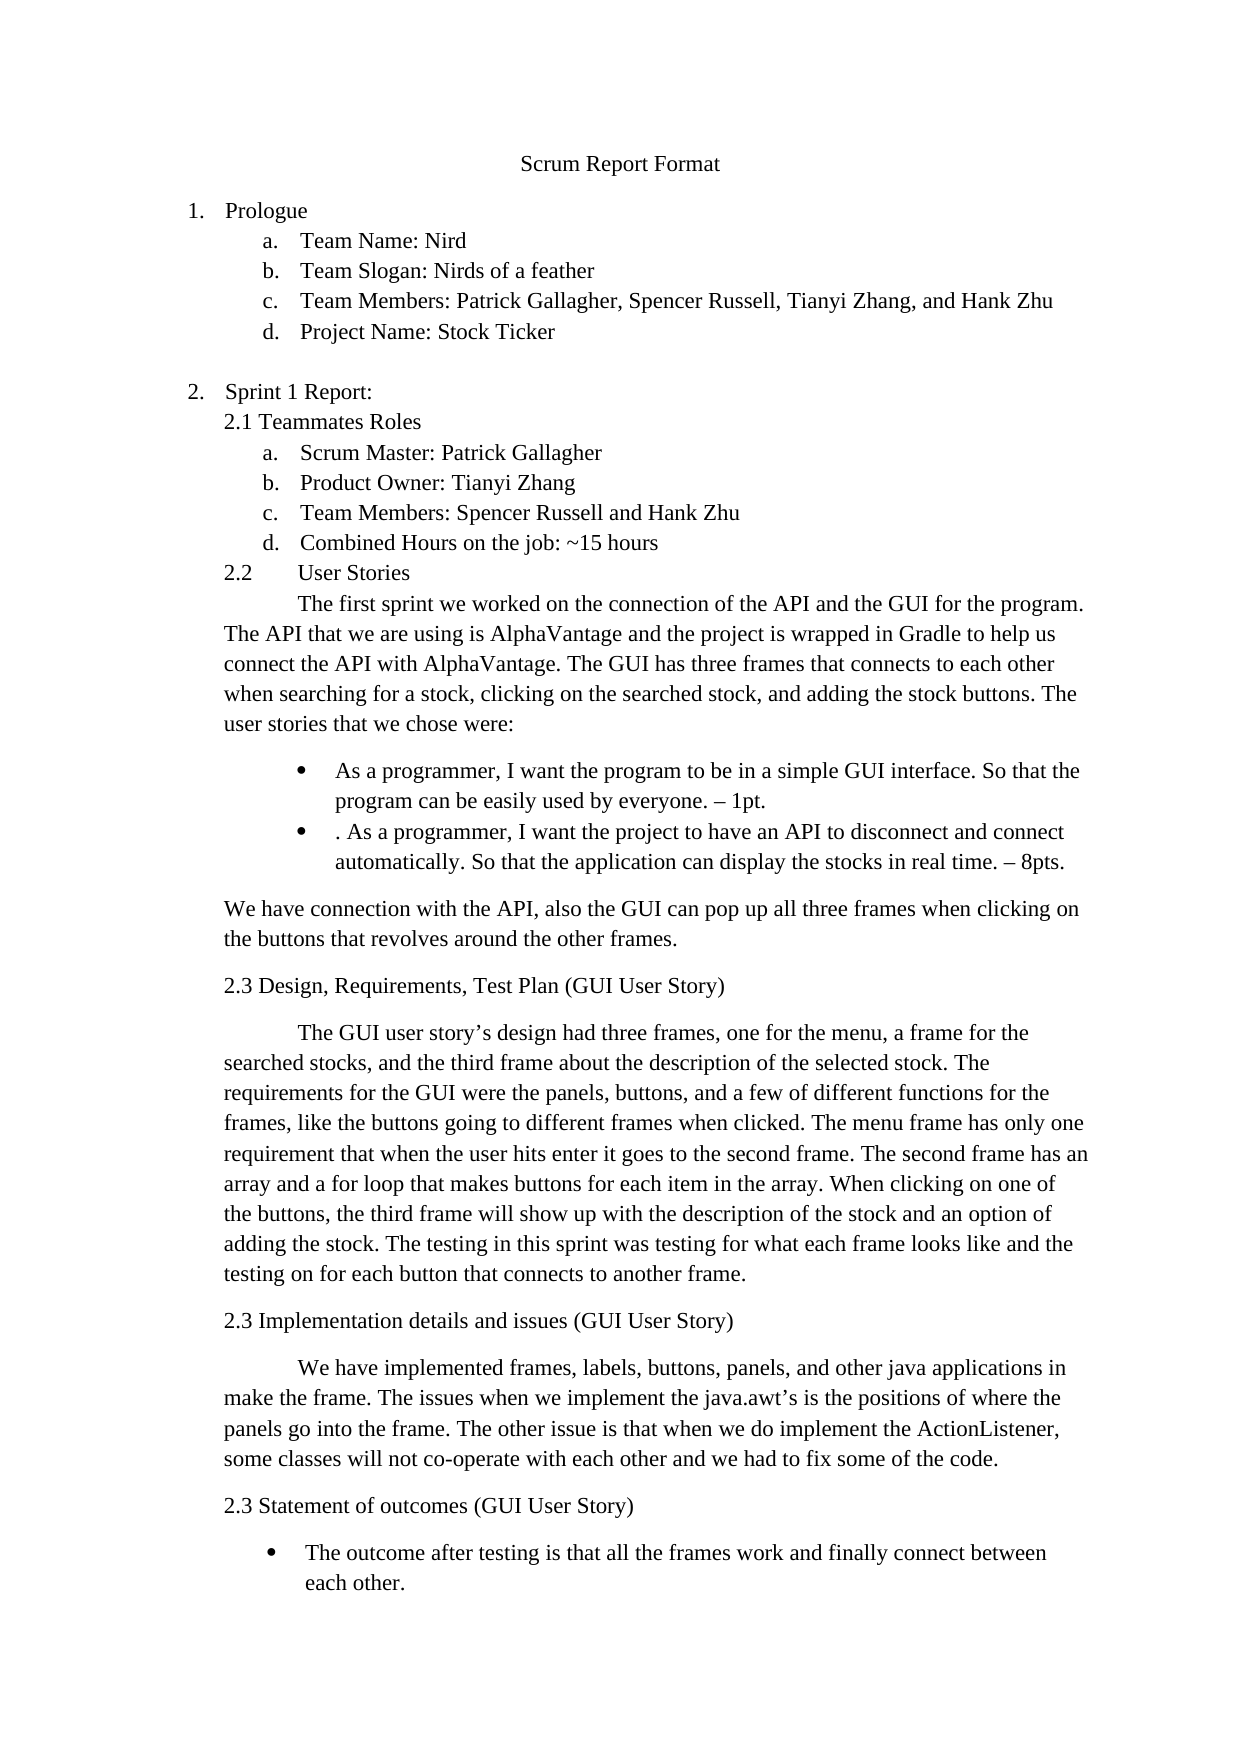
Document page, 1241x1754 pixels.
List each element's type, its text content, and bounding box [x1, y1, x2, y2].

list Project Name: Stock Ticker [262, 318, 1090, 344]
list The outcome after testing is that all the frames work and finally connect between each other. [267, 1538, 1090, 1595]
list Team Members: Patrick Gallagher, Spencer Russell, Tianyi Zhang, and Hank Zhu [262, 287, 1090, 314]
text We have implemented frames, labels, buttons, panels, and other java applications in make the frame. The issues when we implement the java.awt’s is the positions of where the panels go into the frame. The other issue is that when we do implement the ActionListener, some classes will not co-operate with each other and we had to fix some of the code. [224, 1354, 1090, 1471]
list As a programmer, I want the program to be in a simple GUI interface. So that the program can be easily used by everyone. – 1pt. [297, 757, 1090, 814]
list Sprint 1 Report: [187, 378, 1090, 404]
text 2.3 Design, Requirements, Test Plan (GUI User Story) [224, 972, 1090, 998]
list Team Slogan: Nirds of a feather [262, 257, 1090, 284]
text 2.3 Implementation details and issues (GUI User Story) [150, 1307, 1090, 1334]
text 2.2 User Stories [150, 559, 1090, 586]
list Combined Hours on the job: ~15 hours [262, 529, 1090, 556]
list Scrum Master: Patrick Gallagher [262, 438, 1090, 465]
text The first sprint we worked on the connection of the API and the GUI for the program. The API that we are using is AlphaVantage and the project is wrapped in Gradle to help us connect the API with AlphaVantage. The GUI has three frames that connects to each other when searching for a stock, clicking on the searched stock, and adding the stock buttons. The user stories that we chose were: [224, 589, 1090, 737]
list Team Members: Spencer Russell and Hank Zhu [262, 499, 1090, 525]
text The GUI user story’s design had three frames, one for the menu, a frame for the searched stocks, and the third frame about the description of the selected stock. The requirements for the GUI were the panels, buttons, and a few of different functions for the frames, like the buttons going to different frames when clicked. The menu frame has only one requirement that when the user hits enter it goes to the second frame. The second frame has an array and a for loop that makes buttons for each item in the array. When clicking on one of the buttons, the third frame will show up with the description of the stock and an option of adding the stock. The testing in this sprint was testing for what each frame looks like and the testing on for each button that connects to another frame. [224, 1019, 1090, 1287]
list Team Name: Nird [262, 227, 1090, 253]
text 2.3 Statement of outcomes (GUI User Story) [224, 1492, 1090, 1518]
text We have connection with the API, also the GUI can pop up all three frames when clicking on the buttons that revolves around the other frames. [224, 895, 1090, 951]
text 2.1 Teammates Roles [150, 408, 1090, 435]
list . As a programmer, I want the project to have an API to disconnect and connect automatically. So that the application can display the stocks in real time. – 8pts. [297, 818, 1090, 874]
list Prologue [187, 197, 1090, 223]
list Product Owner: Tianyi Zhang [262, 469, 1090, 495]
text Scrum Report Format [150, 150, 1090, 176]
